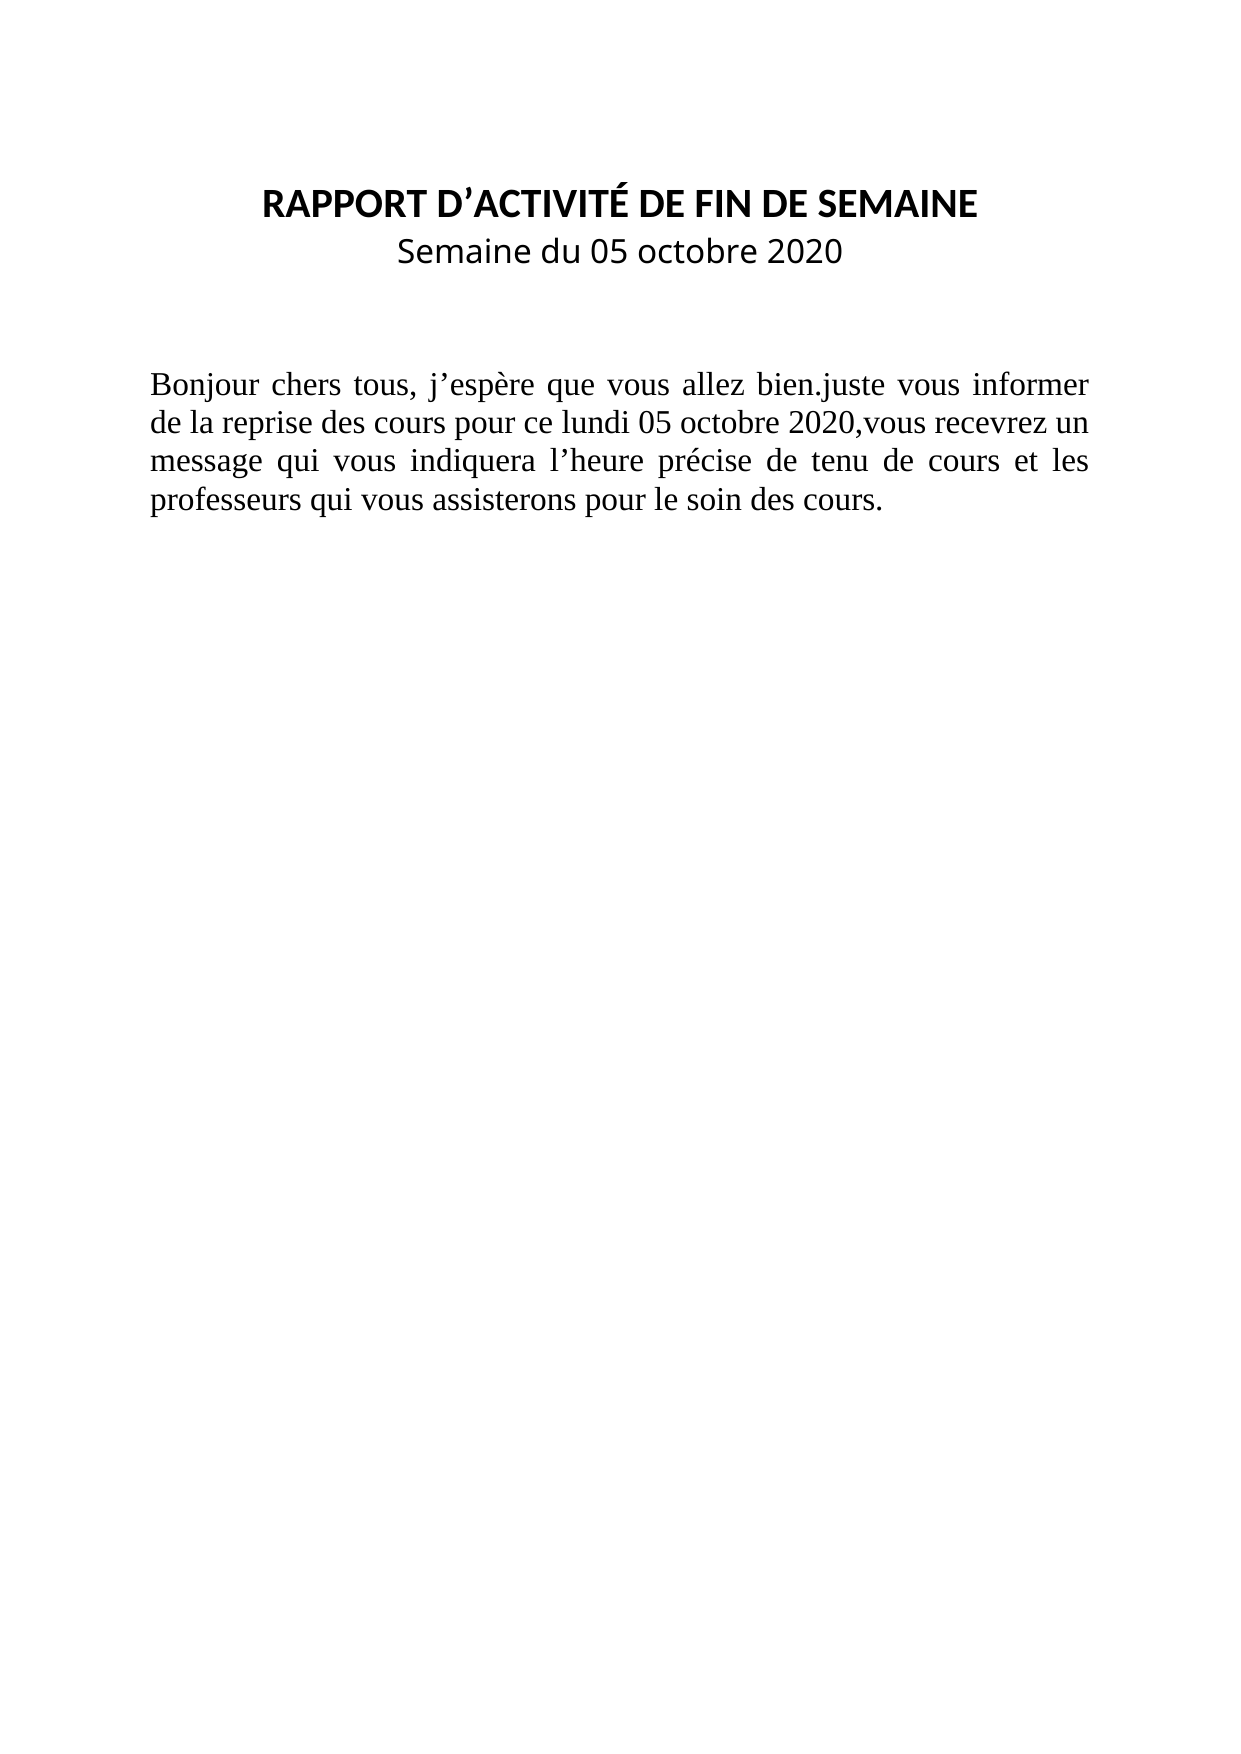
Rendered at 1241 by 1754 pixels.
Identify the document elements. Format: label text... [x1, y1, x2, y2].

text Semaine du 05 octobre 2020 [150, 227, 1090, 273]
text Bonjour chers tous, j’espère que vous allez bien.juste vous informer de la reprise des cours pour ce lundi 05 octobre 2020,vous recevrez un message qui vous indiquera l’heure précise de tenu de cours et les professeurs qui vous assisterons pour le soin des cours. [150, 364, 1090, 517]
text RAPPORT D’ACTIVITÉ DE FIN DE SEMAINE [150, 177, 1090, 227]
